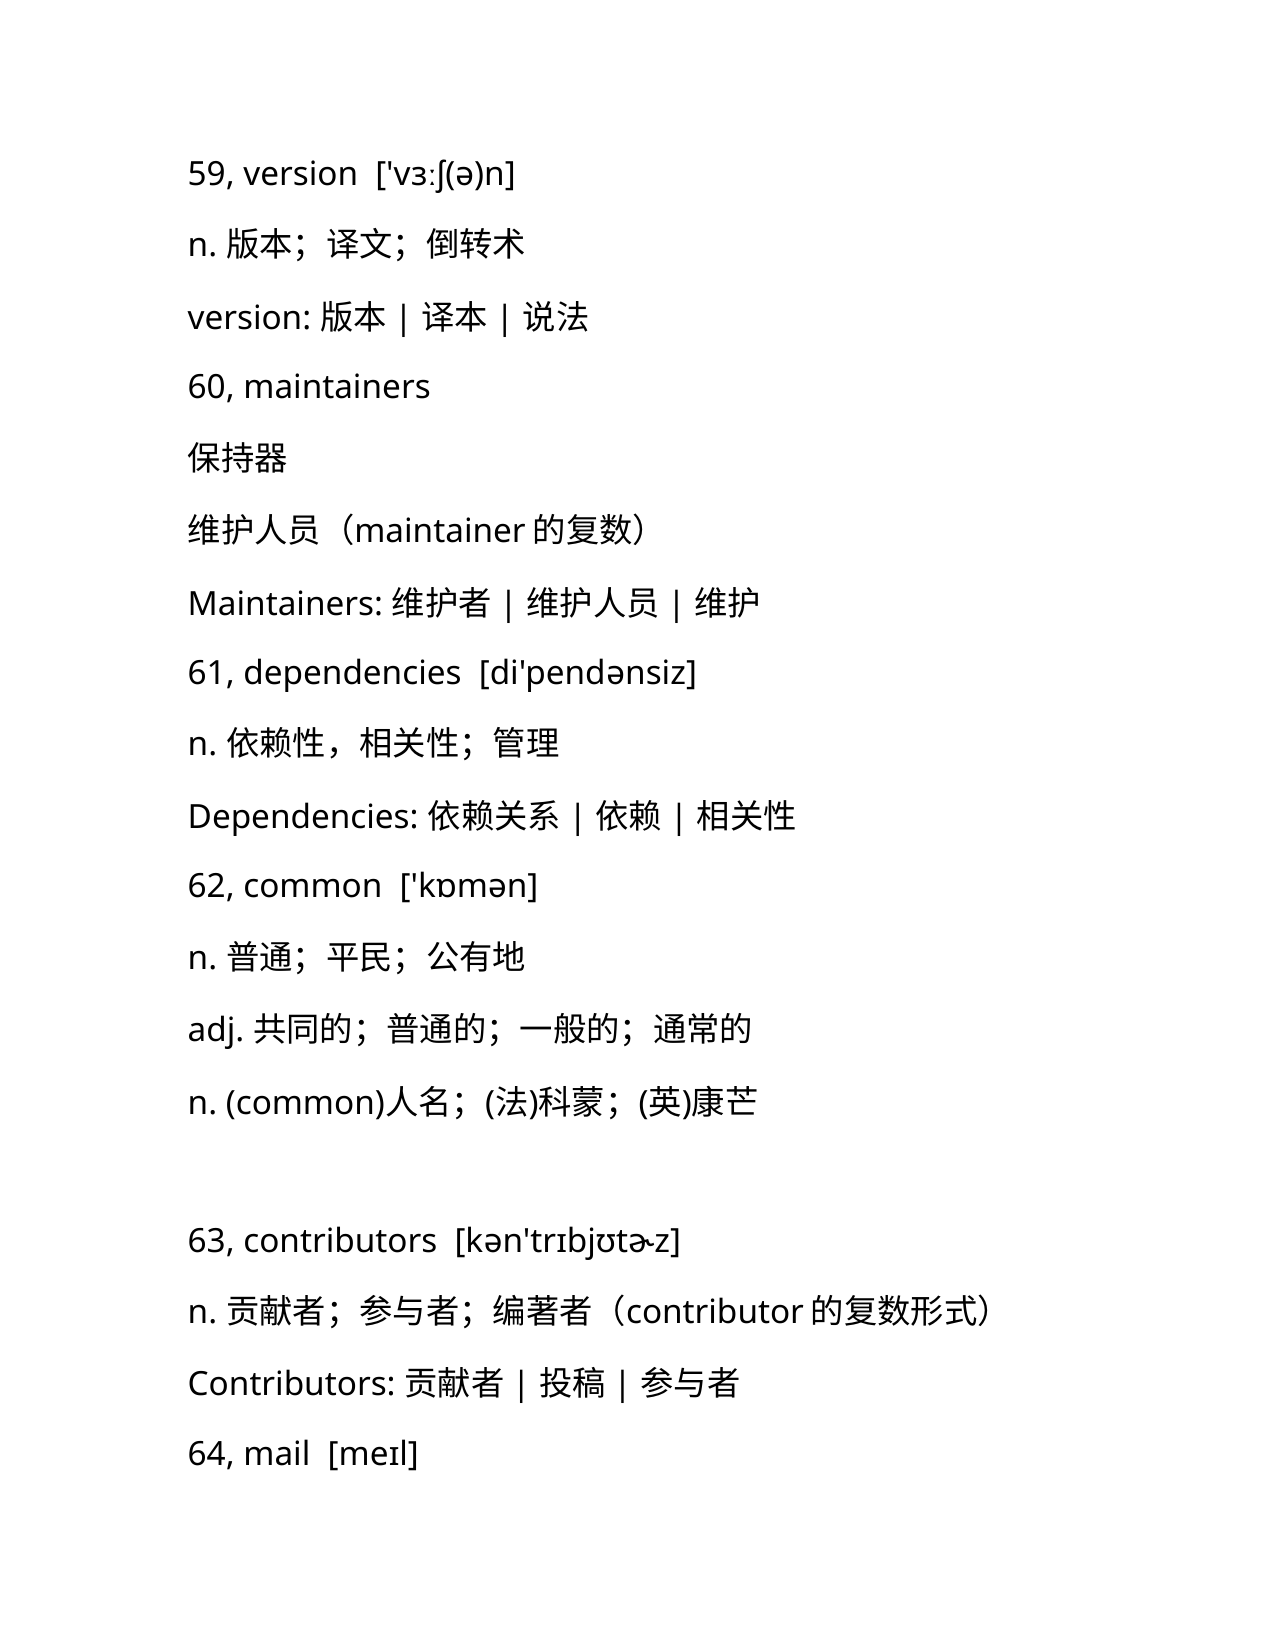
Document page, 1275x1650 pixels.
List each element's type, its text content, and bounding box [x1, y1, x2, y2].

text Contributors: 贡献者 | 投稿 | 参与者 [187, 1357, 1087, 1406]
text version: 版本 | 译本 | 说法 [187, 291, 1087, 339]
text n. 普通；平民；公有地 [187, 930, 1087, 979]
text 63, contributors [kən'trɪbjʊtɚz] [187, 1216, 1087, 1262]
text 维护人员（maintainer的复数） [187, 504, 1087, 552]
text 59, version ['vɜːʃ(ə)n] [187, 150, 1087, 195]
text 64, mail [meɪl] [187, 1430, 1087, 1475]
text adj. 共同的；普通的；一般的；通常的 [187, 1003, 1087, 1051]
text Dependencies: 依赖关系 | 依赖 | 相关性 [187, 790, 1087, 838]
text n. 依赖性，相关性；管理 [187, 717, 1087, 766]
text 60, maintainers [187, 363, 1087, 409]
text 62, common ['kɒmən] [187, 862, 1087, 908]
text 保持器 [187, 431, 1087, 480]
text n. (common)人名；(法)科蒙；(英)康芒 [187, 1076, 1087, 1124]
text n. 贡献者；参与者；编著者（contributor的复数形式） [187, 1284, 1087, 1333]
text 61, dependencies [di'pendənsiz] [187, 649, 1087, 694]
text n. 版本；译文；倒转术 [187, 218, 1087, 267]
text Maintainers: 维护者 | 维护人员 | 维护 [187, 576, 1087, 625]
